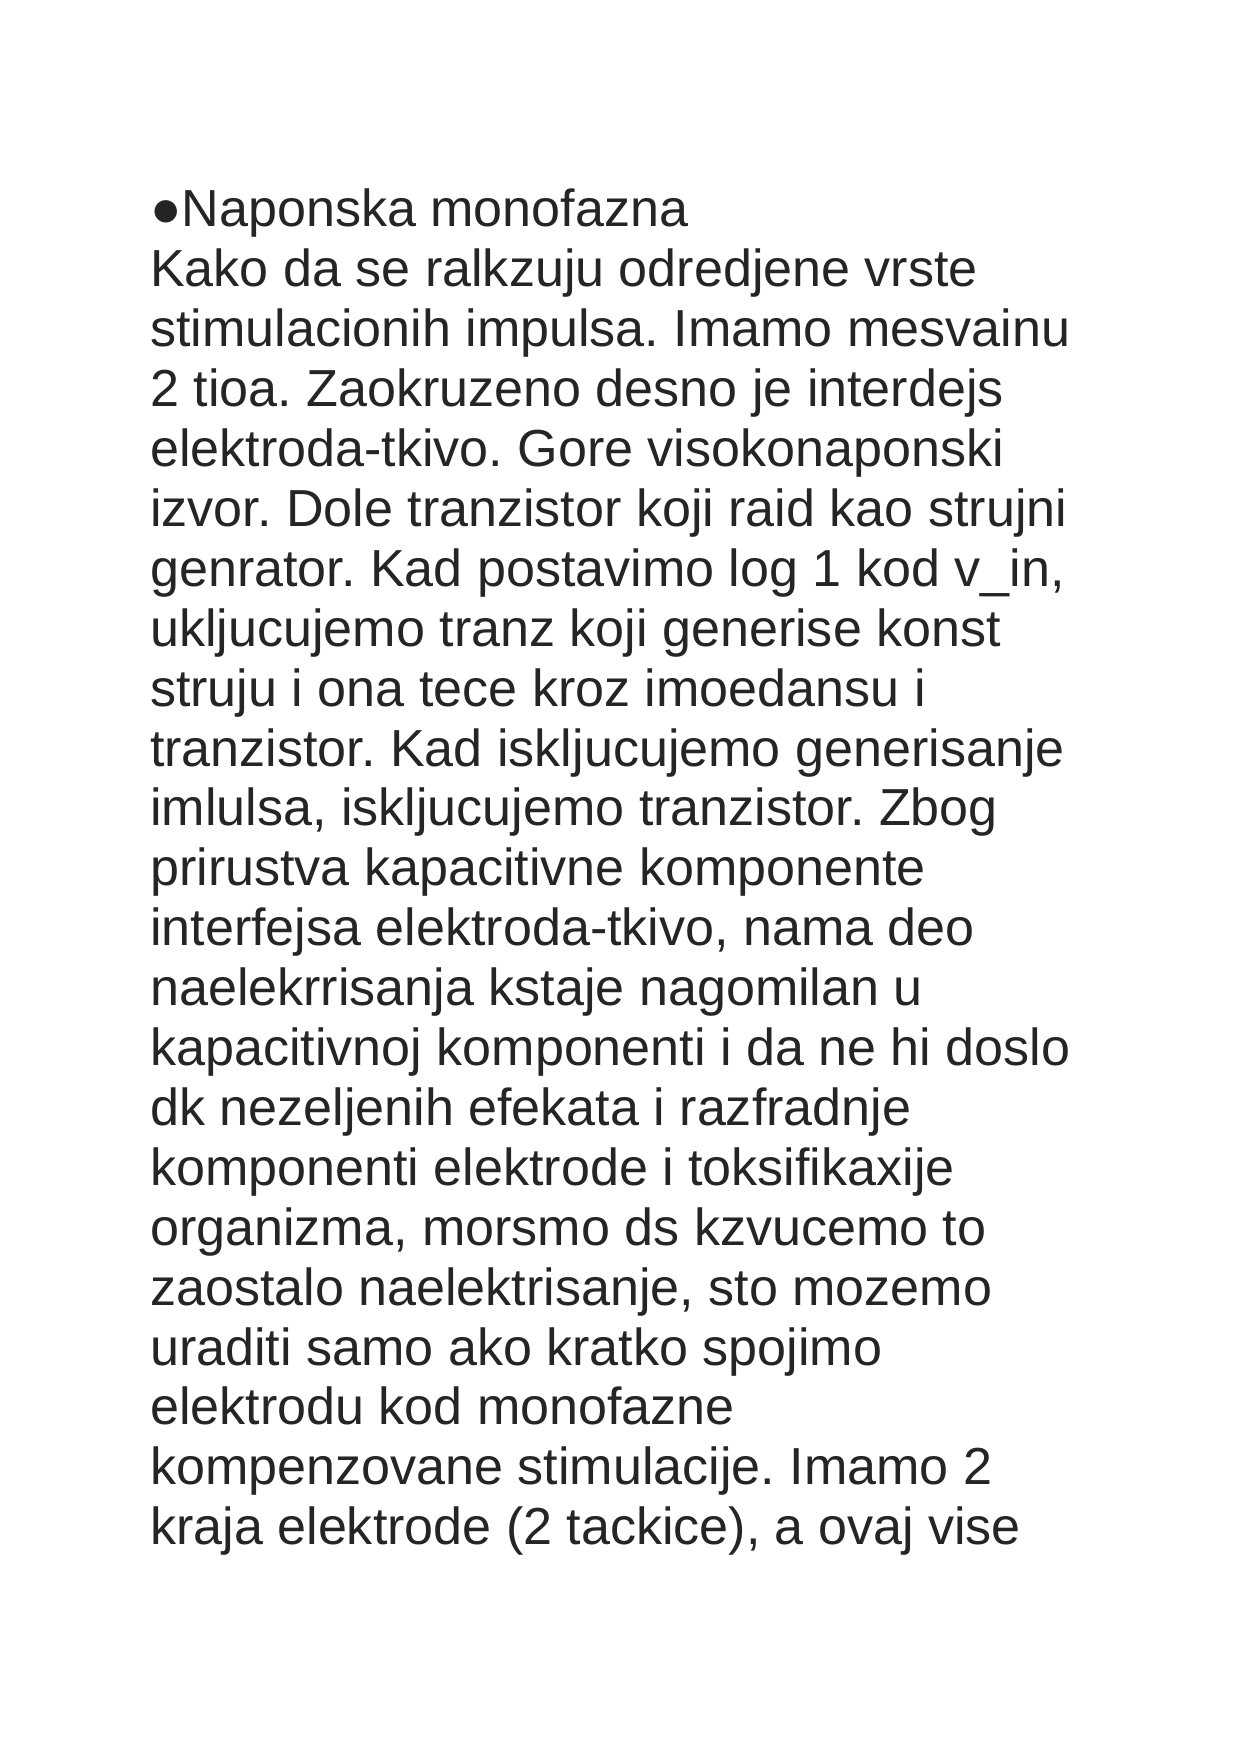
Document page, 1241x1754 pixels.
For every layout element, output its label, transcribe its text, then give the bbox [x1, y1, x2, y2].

text ●Naponska monofazna [150, 184, 1090, 244]
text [150, 244, 1090, 1562]
